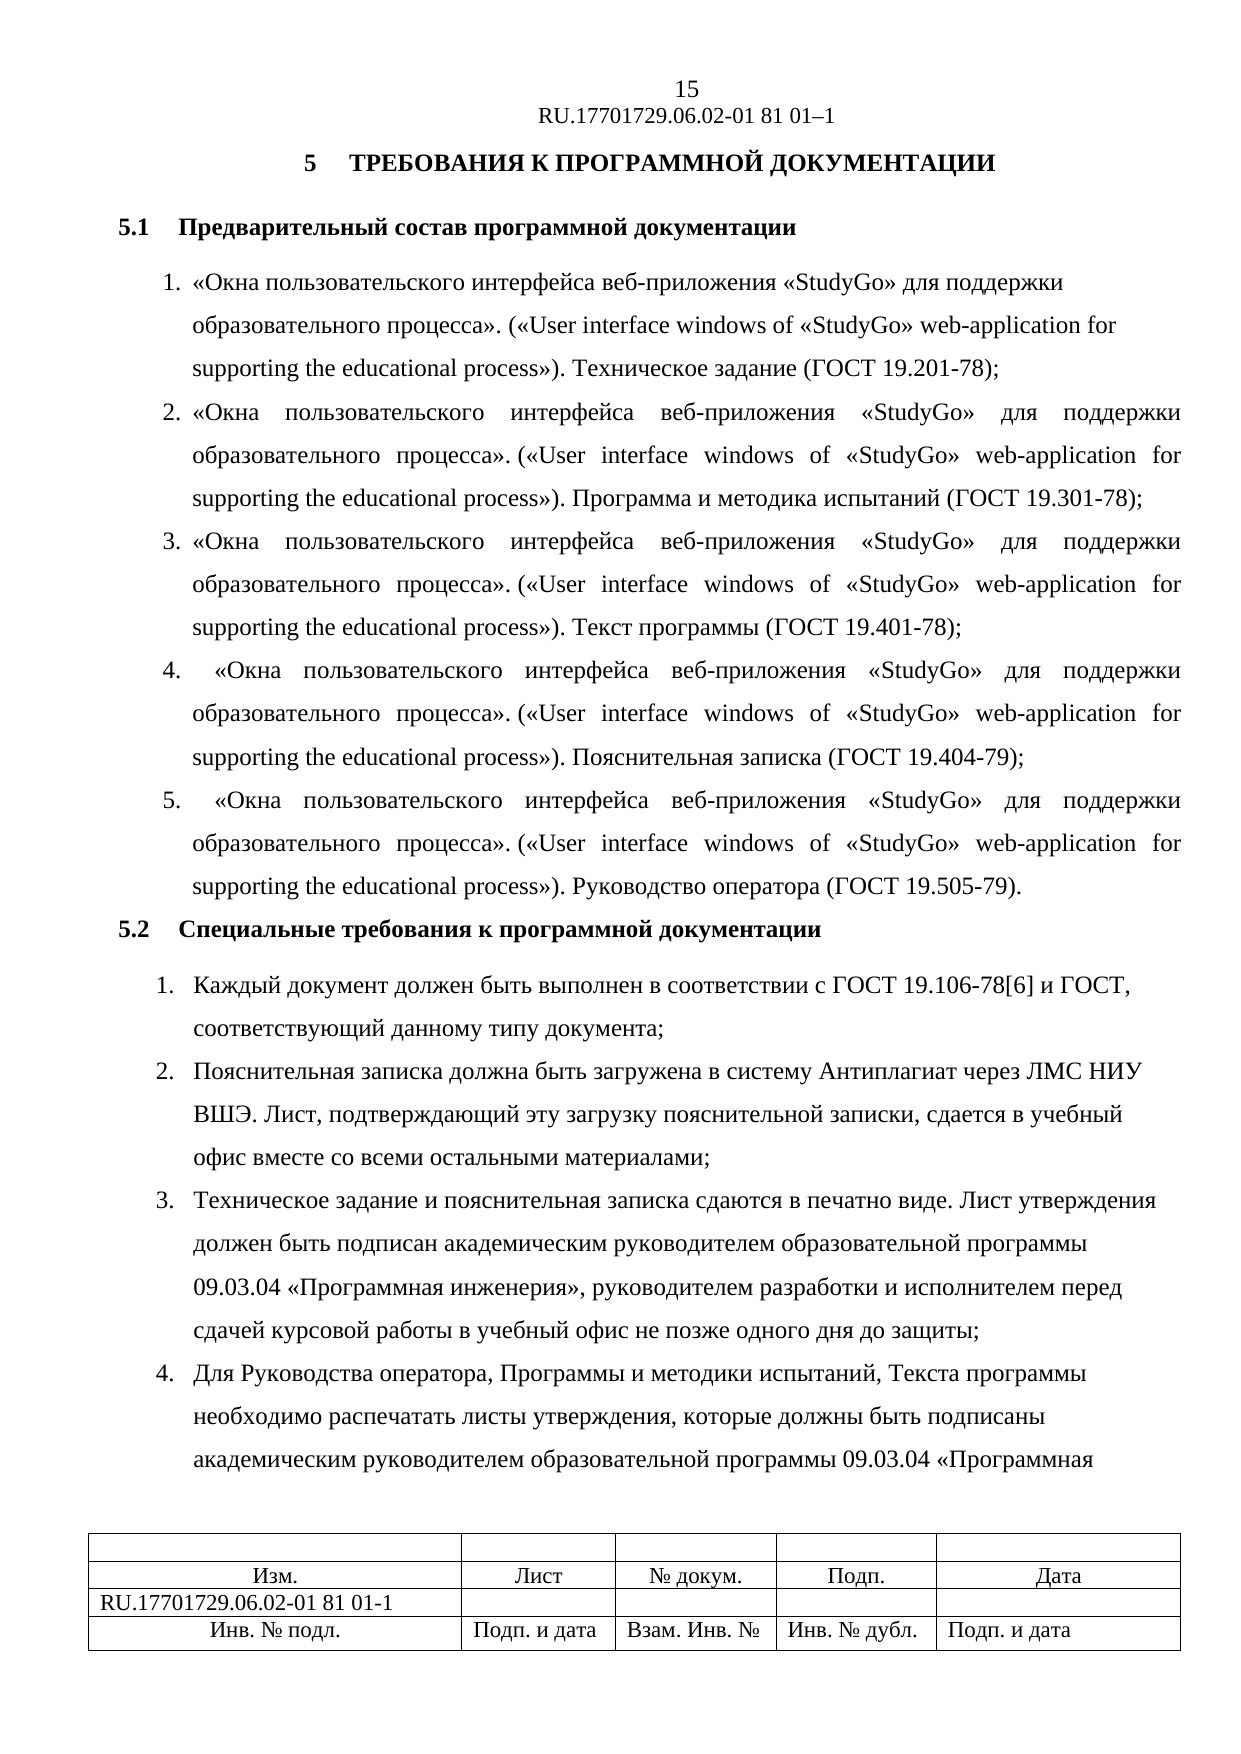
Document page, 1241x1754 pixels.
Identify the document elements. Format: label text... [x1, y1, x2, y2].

list Техническое задание и пояснительная записка сдаются в печатно виде. Лист утверждения должен быть подписан академическим руководителем образовательной программы 09.03.04 «Программная инженерия», руководителем разработки и исполнителем перед сдачей курсовой работы в учебный офис не позже одного дня до защиты; [156, 1185, 1181, 1343]
subtitle Специальные требования к программной документации [118, 914, 1181, 943]
subtitle Предварительный состав программной документации [118, 212, 1181, 240]
subtitle ТРЕБОВАНИЯ К ПРОГРАММНОЙ ДОКУМЕНТАЦИИ [118, 148, 1181, 176]
list Каждый документ должен быть выполнен в соответствии с ГОСТ 19.106-78[6] и ГОСТ, соответствующий данному типу документа; [156, 970, 1181, 1042]
list Пояснительная записка должна быть загружена в систему Антиплагиат через ЛМС НИУ ВШЭ. Лист, подтверждающий эту загрузку пояснительной записки, сдается в учебный офис вместе со всеми остальными материалами; [156, 1056, 1181, 1171]
list «Окна пользовательского интерфейса веб-приложения «StudyGo» для поддержки образовательного процесса». («User interface windows of «StudyGo» web-application for supporting the educational process»). Техническое задание (ГОСТ 19.201-78); [162, 267, 1181, 382]
list «Окна пользовательского интерфейса веб-приложения «StudyGo» для поддержки образовательного процесса». («User interface windows of «StudyGo» web-application for supporting the educational process»). Программа и методика испытаний (ГОСТ 19.301-78); [162, 397, 1181, 512]
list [156, 1358, 1181, 1473]
list «Окна пользовательского интерфейса веб-приложения «StudyGo» для поддержки образовательного процесса». («User interface windows of «StudyGo» web-application for supporting the educational process»). Руководство оператора (ГОСТ 19.505-79). [162, 785, 1181, 900]
list «Окна пользовательского интерфейса веб-приложения «StudyGo» для поддержки образовательного процесса». («User interface windows of «StudyGo» web-application for supporting the educational process»). Текст программы (ГОСТ 19.401-78); [162, 526, 1181, 641]
list «Окна пользовательского интерфейса веб-приложения «StudyGo» для поддержки образовательного процесса». («User interface windows of «StudyGo» web-application for supporting the educational process»). Пояснительная записка (ГОСТ 19.404-79); [162, 655, 1181, 770]
